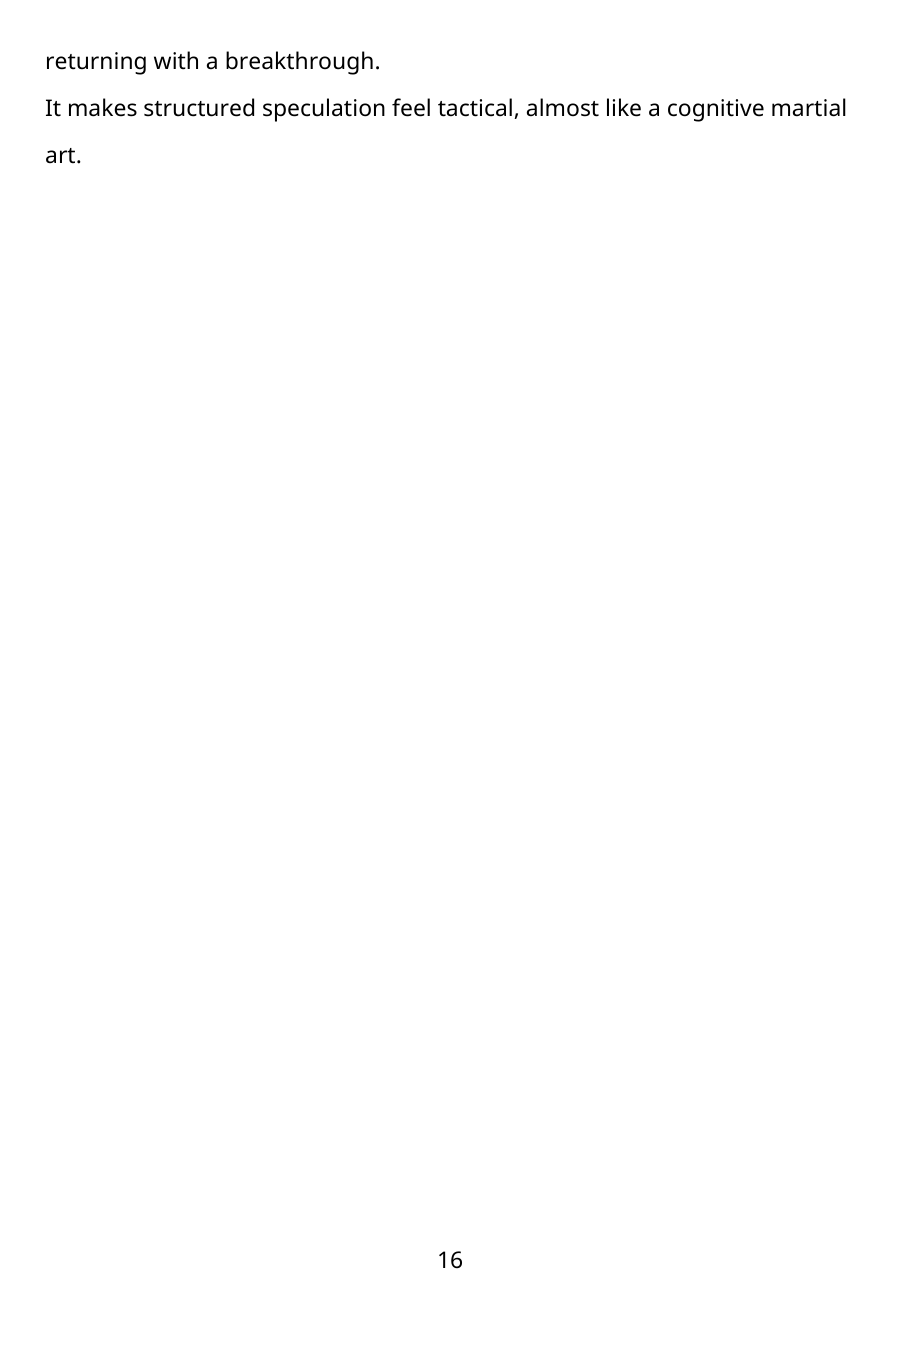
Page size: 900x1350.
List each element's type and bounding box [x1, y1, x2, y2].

text [45, 45, 855, 170]
